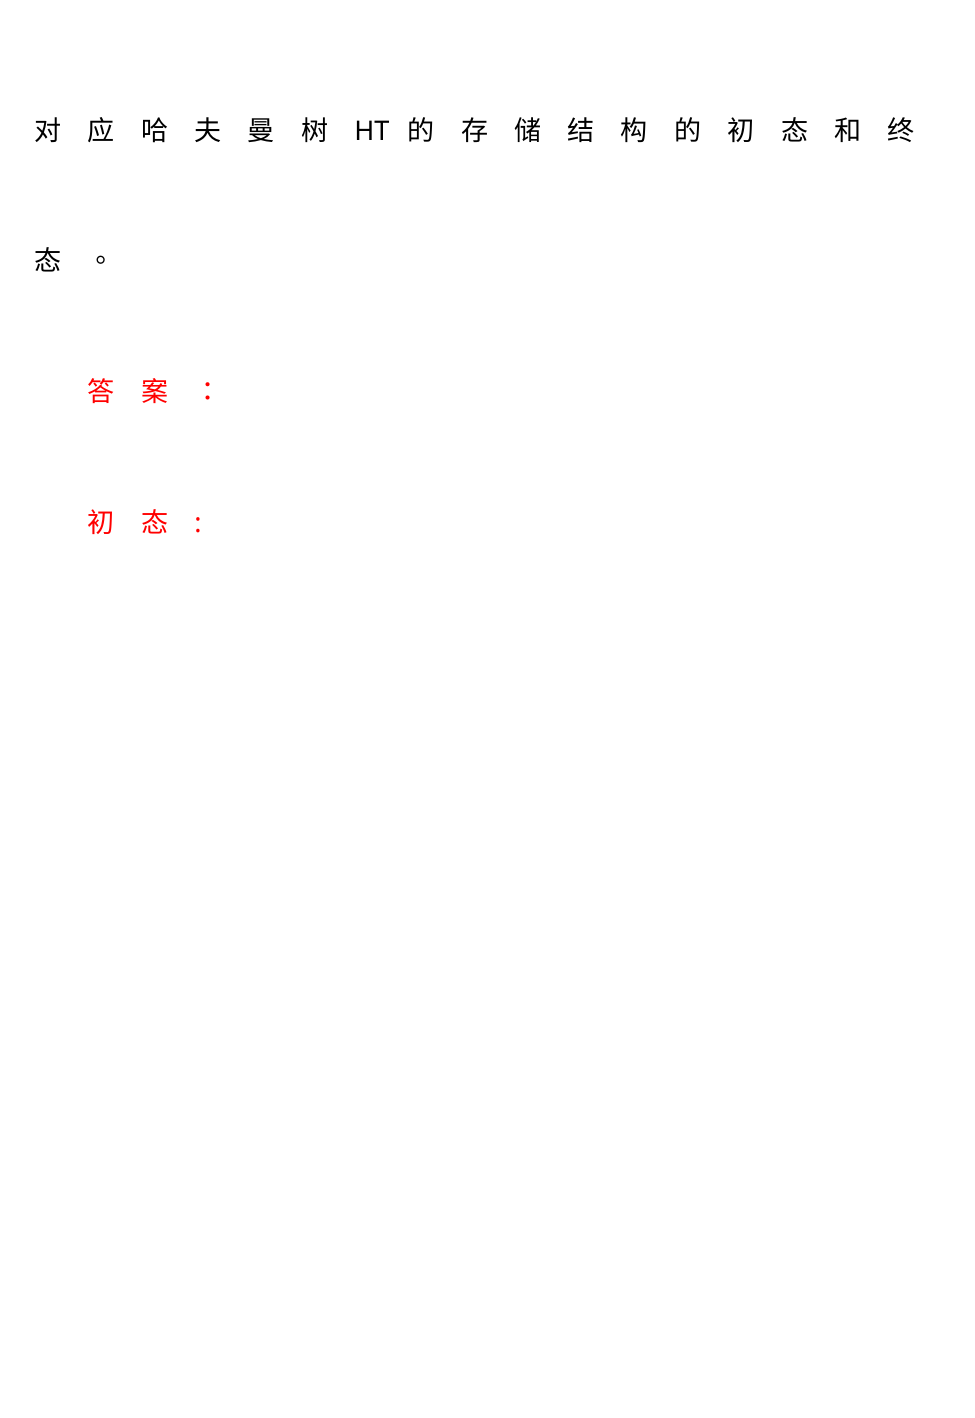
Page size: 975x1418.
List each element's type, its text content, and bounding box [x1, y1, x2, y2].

text 初态: [34, 489, 941, 554]
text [34, 97, 941, 292]
text 答案： [34, 358, 941, 423]
